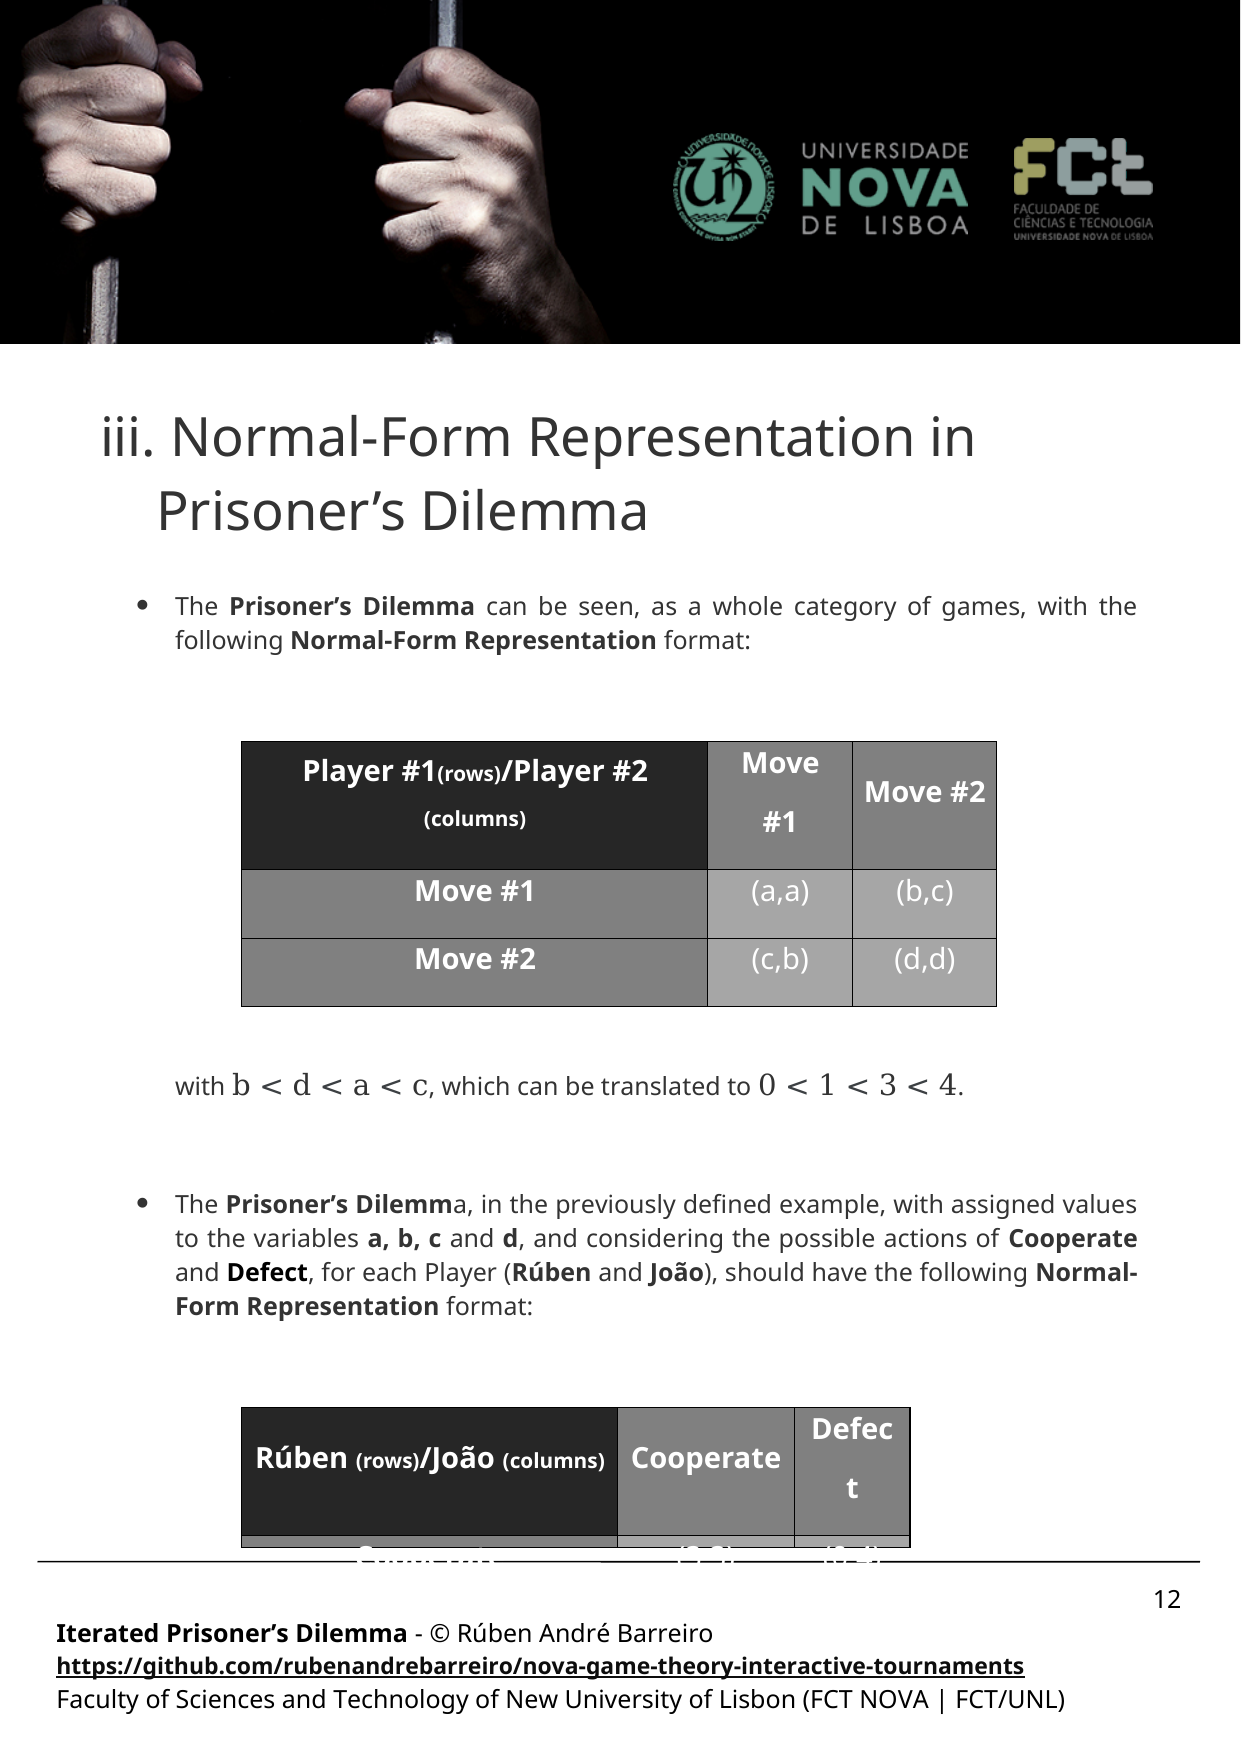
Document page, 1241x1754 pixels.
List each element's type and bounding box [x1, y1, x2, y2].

picture [0, 0, 1241, 344]
